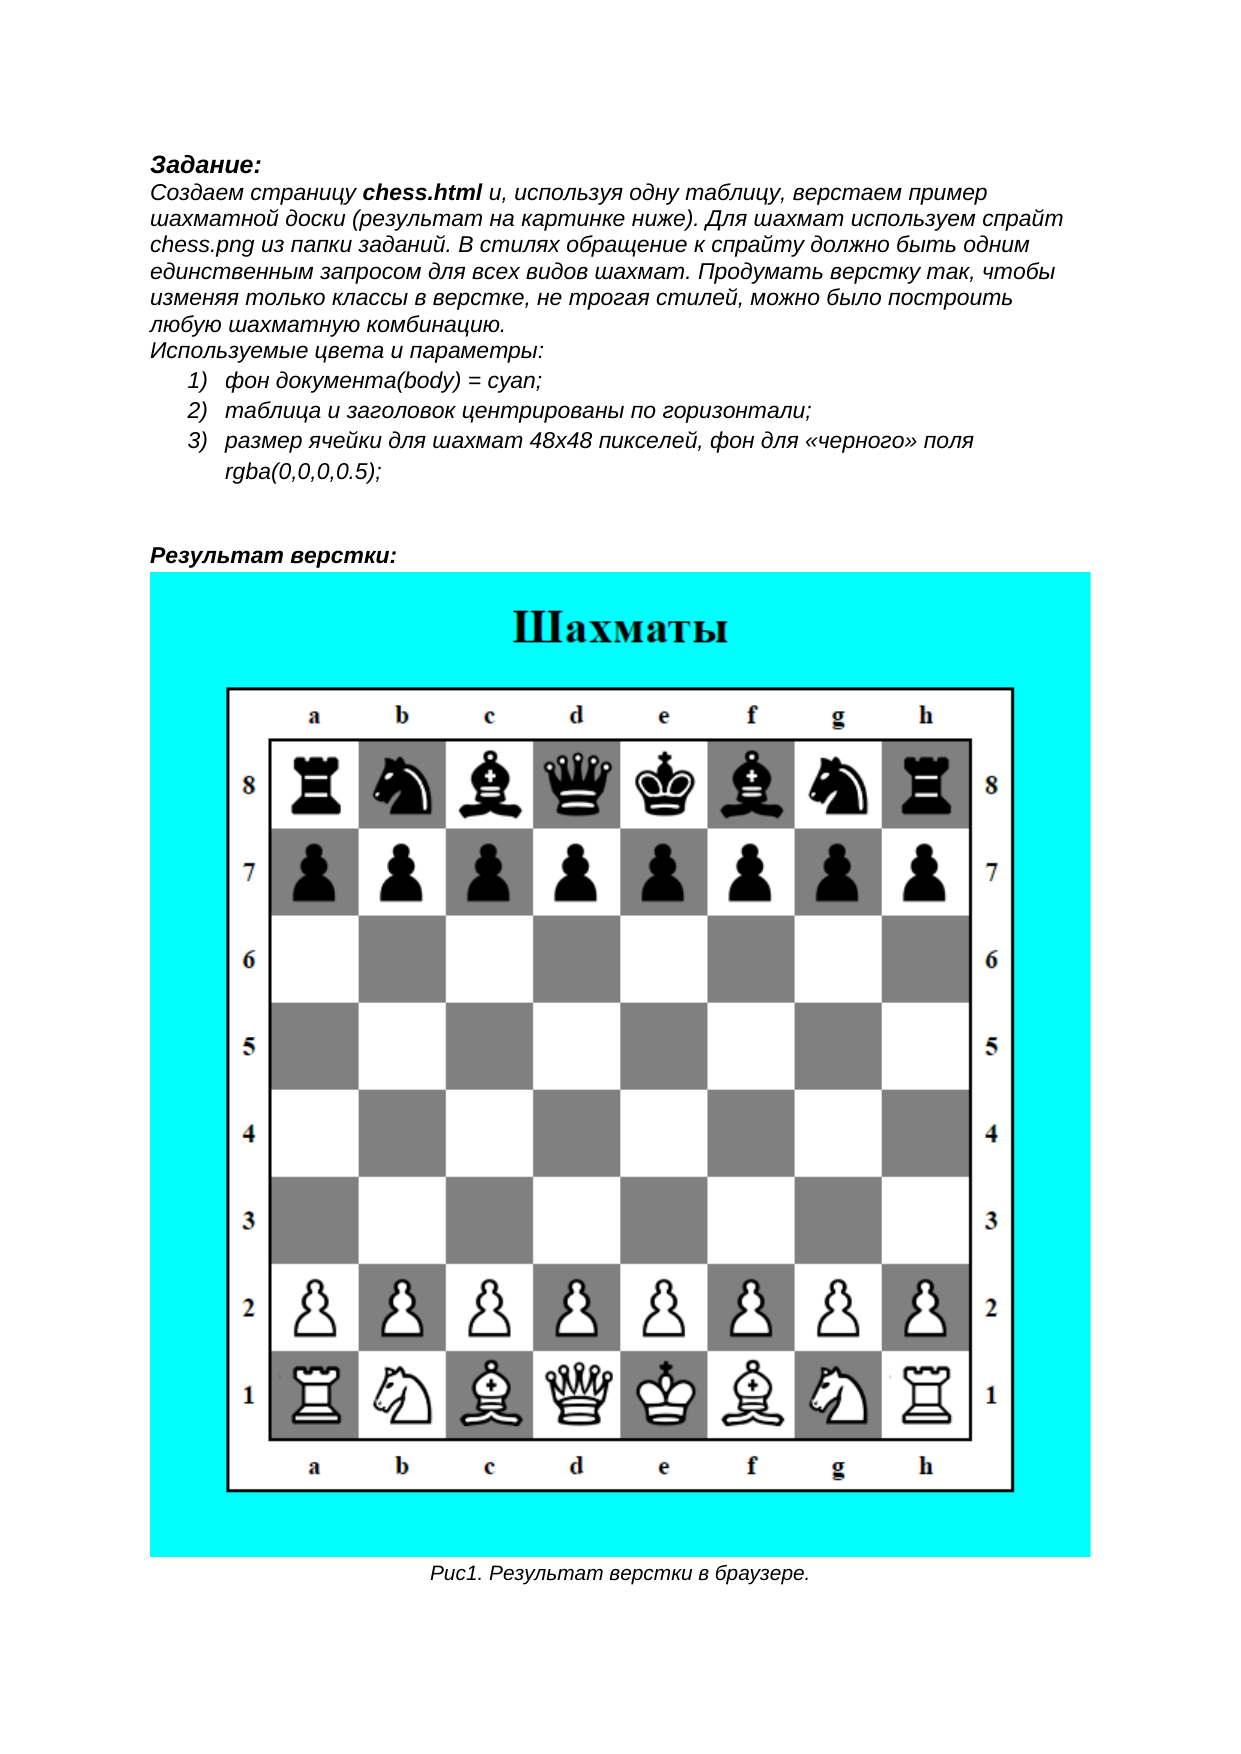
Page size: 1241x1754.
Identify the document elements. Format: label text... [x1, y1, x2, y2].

text Создаем страницу chess.html и, используя одну таблицу, верстаем пример шахматной доски (результат на картинке ниже). Для шахмат используем спрайт chess.png из папки заданий. В стилях обращение к спрайту должно быть одним единственным запросом для всех видов шахмат. Продумать верстку так, чтобы изменяя только классы в верстке, не трогая стилей, можно было построить любую шахматную комбинацию. [150, 179, 1090, 337]
text Используемые цвета и параметры: [150, 337, 1090, 363]
picture [150, 572, 1091, 1557]
text Задание: [150, 150, 1090, 179]
list фон документа(body) = cyan; [187, 367, 1090, 393]
text Результат верстки: [150, 542, 1090, 568]
list размер ячейки для шахмат 48x48 пикселей, фон для «черного» поля rgba(0,0,0,0.5); [187, 427, 1090, 484]
text Рис1. Результат верстки в браузере. [150, 1560, 1090, 1584]
list таблица и заголовок центрированы по горизонтали; [187, 397, 1090, 424]
